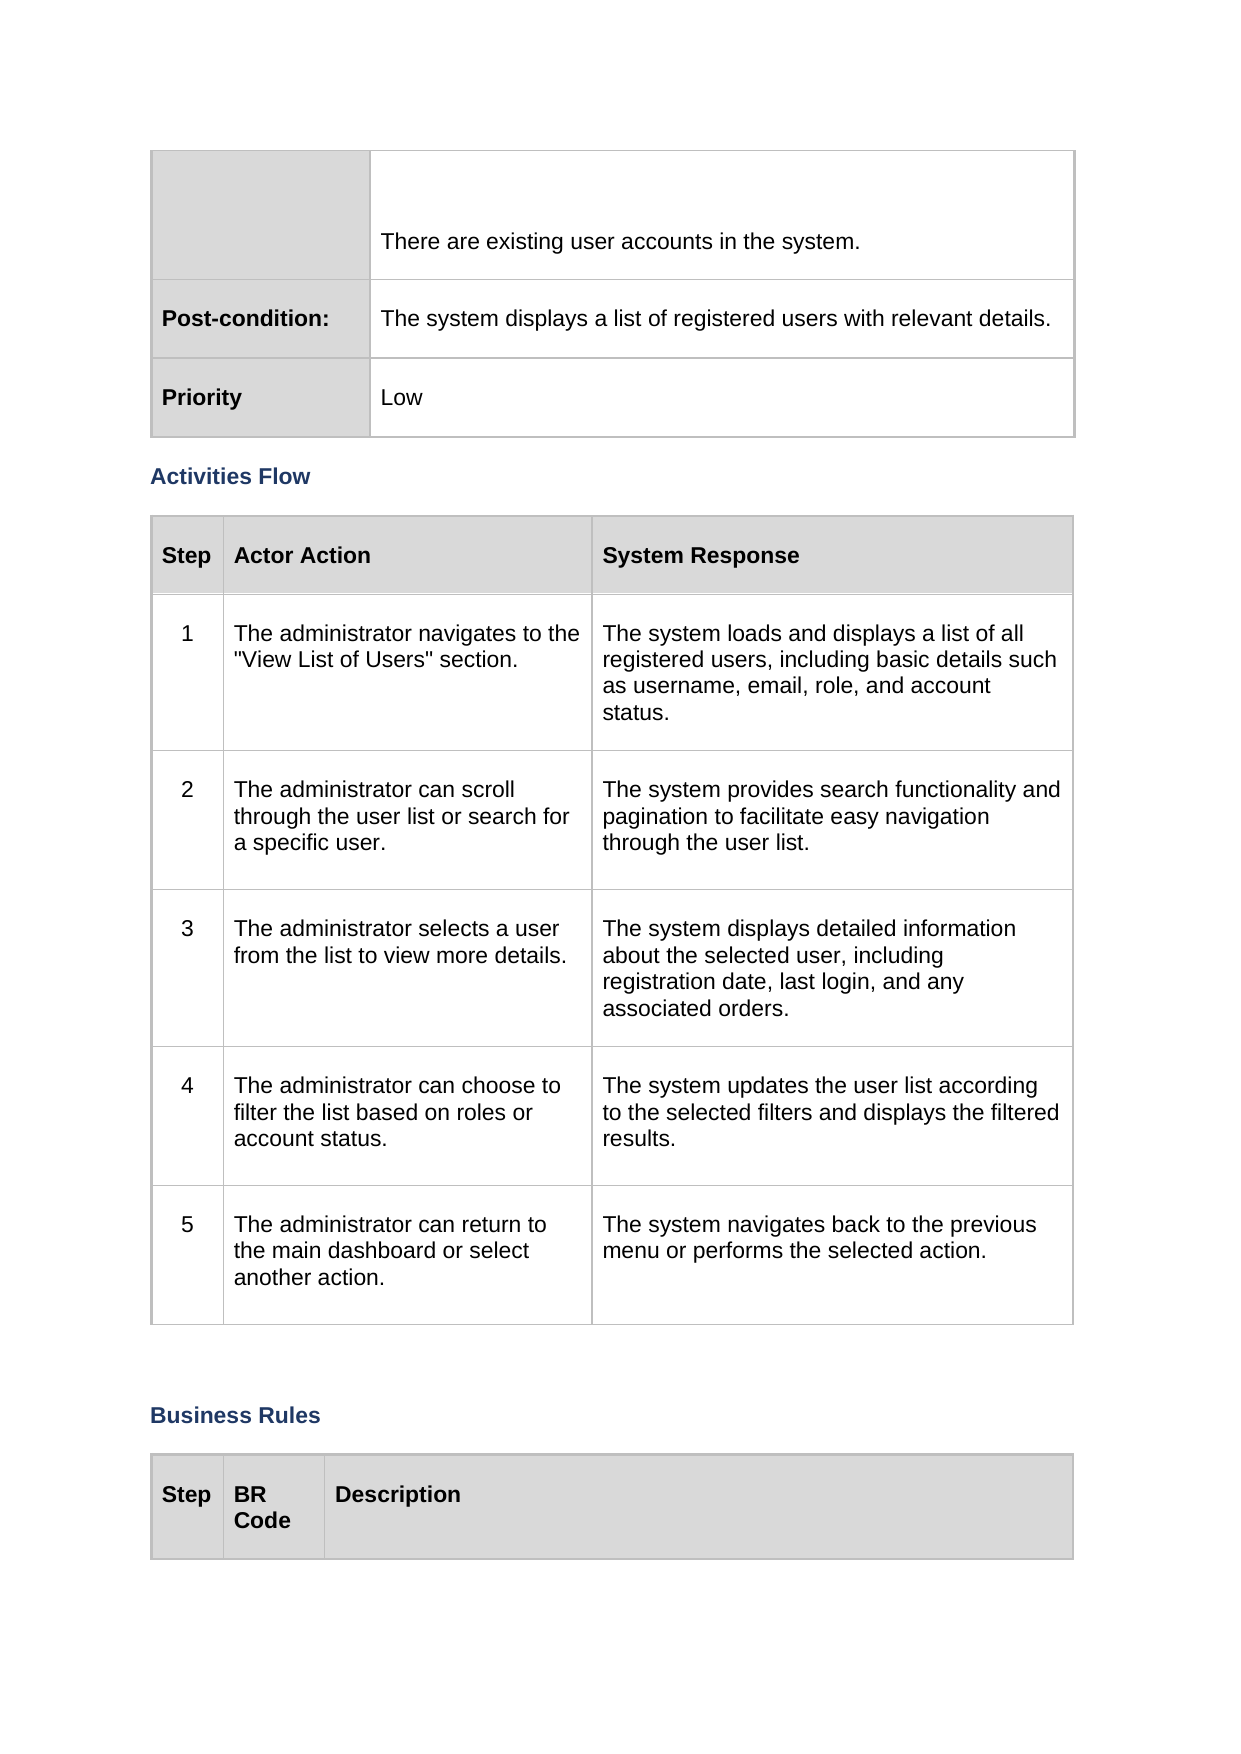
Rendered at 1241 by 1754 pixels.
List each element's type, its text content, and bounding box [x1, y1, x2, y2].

text Business Rules [150, 1402, 1090, 1428]
table_cell The administrator selects a user from the list to view more details. [224, 890, 591, 1046]
text Activities Flow [150, 463, 1090, 489]
table_cell 4 [153, 1047, 223, 1185]
table_cell 1 [153, 595, 223, 750]
table_cell Precondition: [153, 151, 369, 279]
table_cell The system navigates back to the previous menu or performs the selected action. [593, 1186, 1072, 1324]
table_cell 3 [153, 890, 223, 1046]
table_cell Low [371, 359, 1073, 436]
table_header Actor Action [224, 517, 591, 593]
table_cell The system loads and displays a list of all registered users, including basic details such as username, email, role, and account status. [593, 595, 1072, 750]
table_header Description [325, 1456, 1072, 1558]
table_cell The administrator can scroll through the user list or search for a specific user. [224, 751, 591, 889]
table_cell The system provides search functionality and pagination to facilitate easy navigation through the user list. [593, 751, 1072, 889]
table_cell The system updates the user list according to the selected filters and displays the filtered results. [593, 1047, 1072, 1185]
table_cell 5 [153, 1186, 223, 1324]
table_cell The administrator navigates to the "View List of Users" section. [224, 595, 591, 750]
table_cell Post-condition: [153, 280, 369, 357]
table_header System Response [593, 517, 1072, 593]
table_cell The system displays a list of registered users with relevant details. [371, 280, 1073, 357]
table_cell The system displays detailed information about the selected user, including registration date, last login, and any associated orders. [593, 890, 1072, 1046]
table_cell The administrator can return to the main dashboard or select another action. [224, 1186, 591, 1324]
table_cell 2 [153, 751, 223, 889]
table_header BR Code [224, 1456, 324, 1558]
table_cell Priority [153, 359, 369, 436]
table_header Step [153, 1456, 223, 1558]
table_header Step [153, 517, 223, 593]
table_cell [371, 151, 1073, 279]
table_cell The administrator can choose to filter the list based on roles or account status. [224, 1047, 591, 1185]
